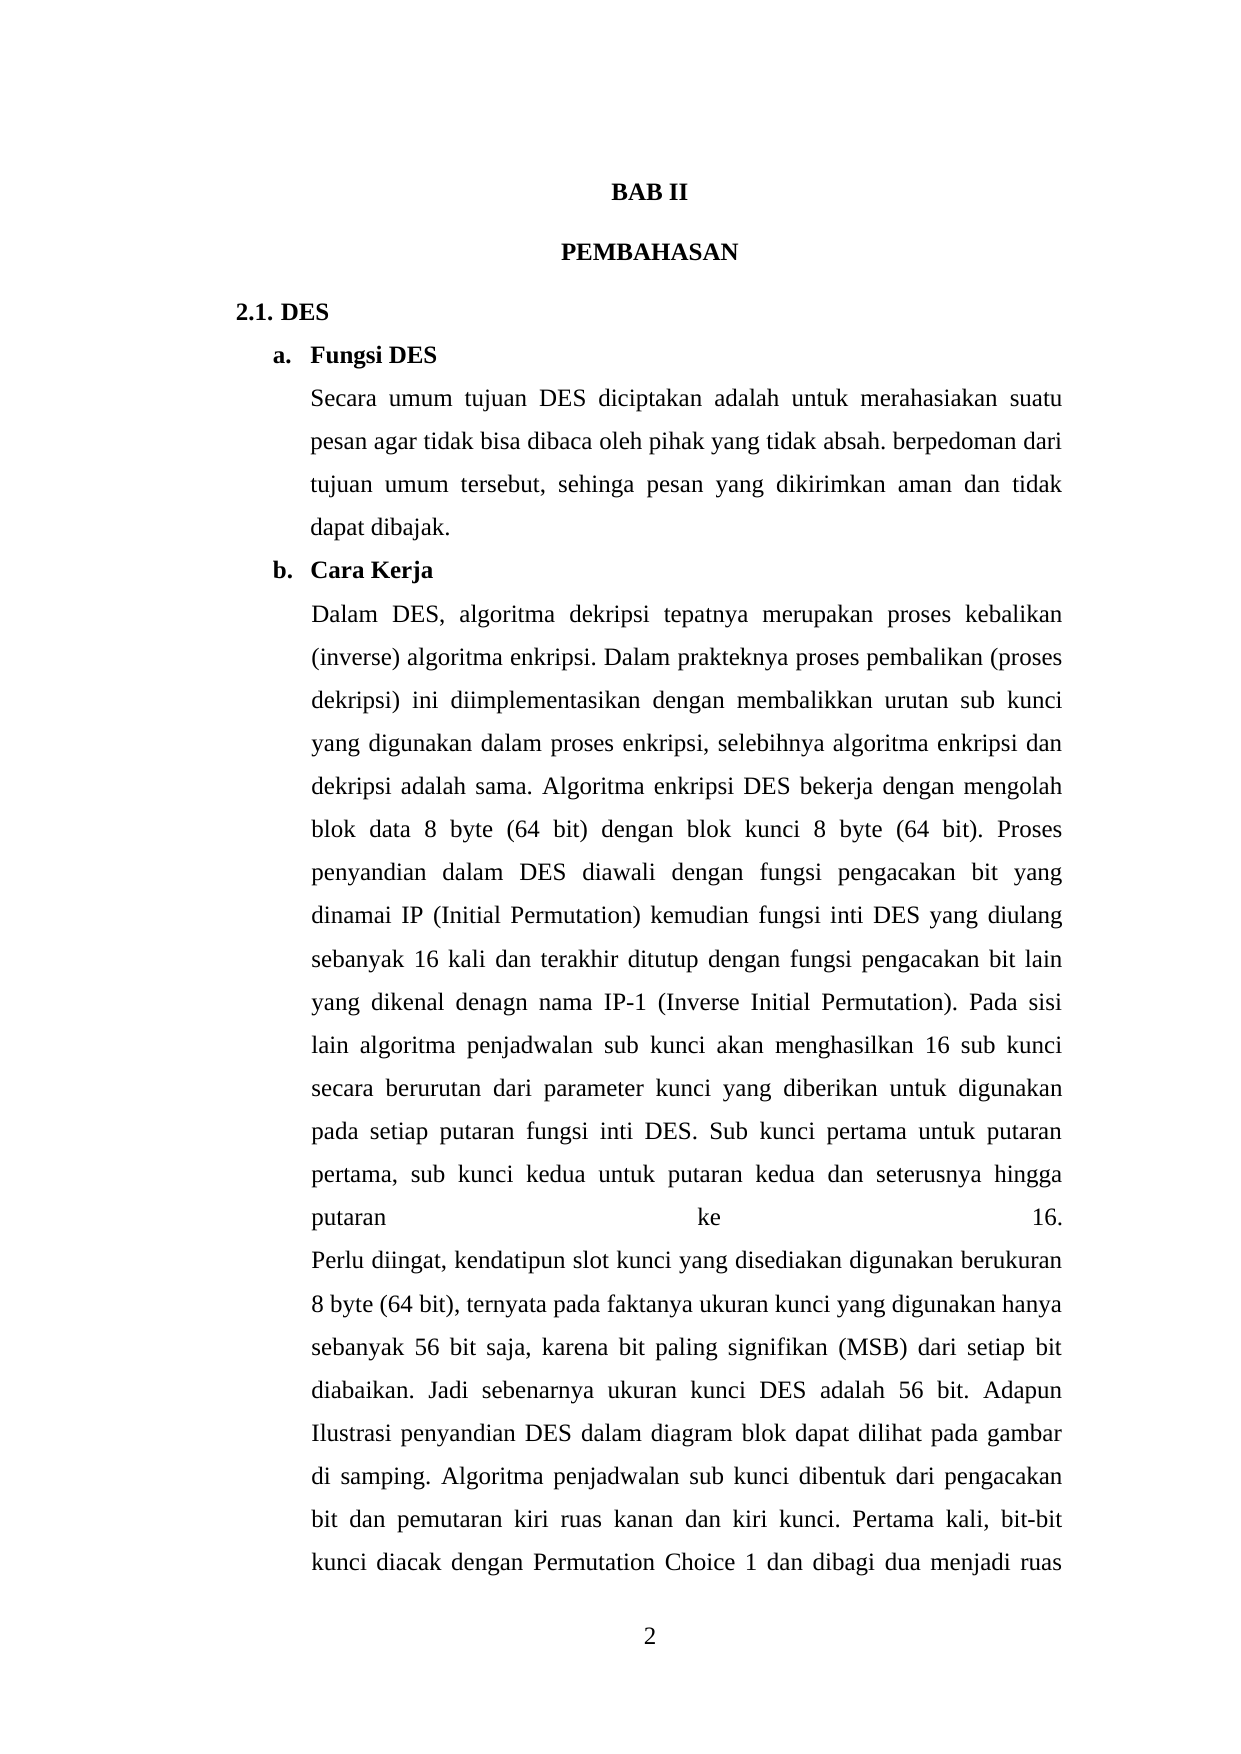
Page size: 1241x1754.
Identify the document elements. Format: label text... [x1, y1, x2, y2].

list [311, 599, 1063, 1576]
list Cara Kerja [273, 556, 1063, 584]
text BAB II [236, 177, 1063, 206]
list Fungsi DES [273, 340, 1063, 369]
list Secara umum tujuan DES diciptakan adalah untuk merahasiakan suatu pesan agar tidak bisa dibaca oleh pihak yang tidak absah. berpedoman dari tujuan umum tersebut, sehinga pesan yang dikirimkan aman dan tidak dapat dibajak. [310, 383, 1063, 541]
text PEMBAHASAN [236, 237, 1063, 266]
list DES [236, 297, 1063, 326]
